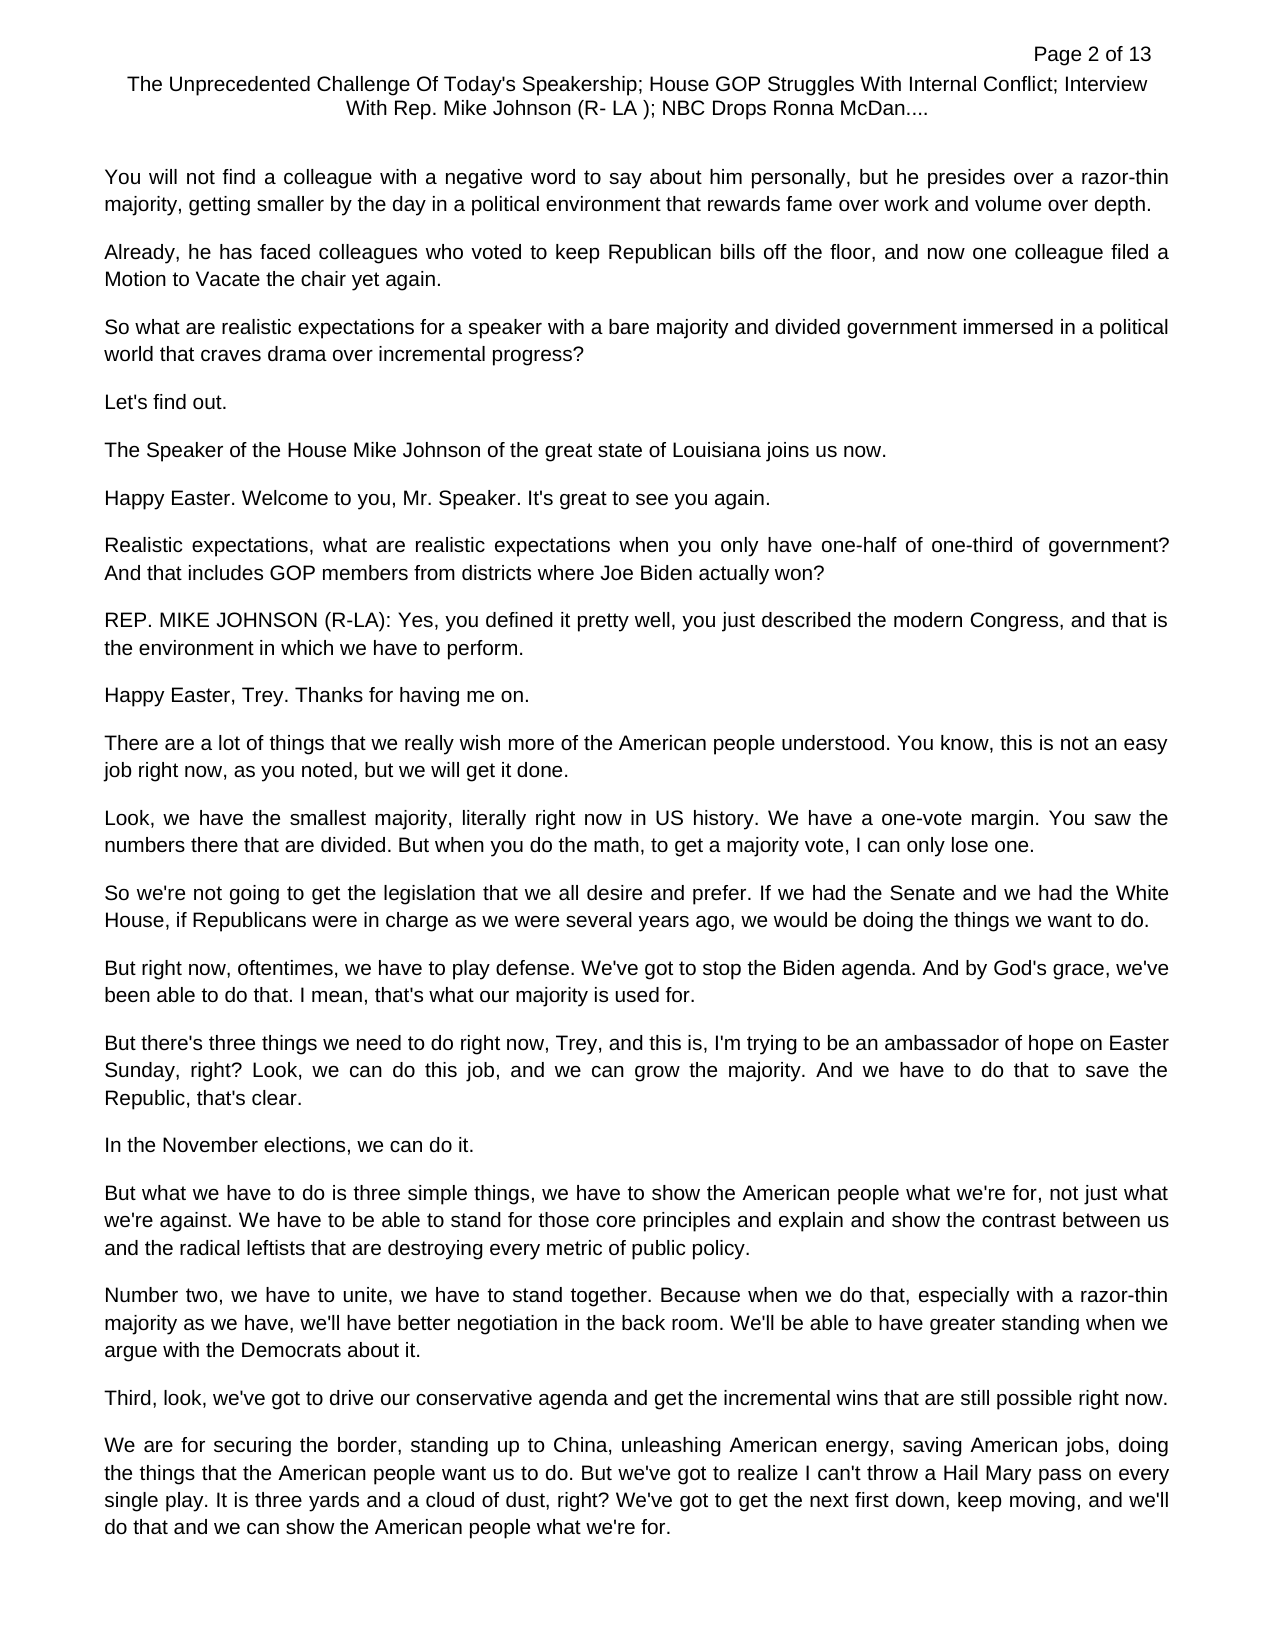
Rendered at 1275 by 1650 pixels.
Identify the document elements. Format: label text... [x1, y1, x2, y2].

text We are for securing the border, standing up to China, unleashing American energy, saving American jobs, doing the things that the American people want us to do. But we've got to realize I can't throw a Hail Mary pass on every single play. It is three yards and a cloud of dust, right? We've got to get the next first down, keep moving, and we'll do that and we can show the American people what we're for. [104, 1430, 1171, 1538]
text But right now, oftentimes, we have to play defense. We've got to stop the Biden agenda. And by God's grace, we've been able to do that. I mean, that's what our majority is used for. [104, 953, 1171, 1007]
text Happy Easter, Trey. Thanks for having me on. [104, 680, 1171, 707]
text Happy Easter. Welcome to you, Mr. Speaker. It's great to see you again. [104, 482, 1171, 509]
text REP. MIKE JOHNSON (R-LA): Yes, you defined it pretty well, you just described the modern Congress, and that is the environment in which we have to perform. [104, 605, 1171, 659]
text Let's find out. [104, 386, 1171, 413]
text The Speaker of the House Mike Johnson of the great state of Louisiana joins us now. [104, 434, 1171, 461]
text But there's three things we need to do right now, Trey, and this is, I'm trying to be an ambassador of hope on Easter Sunday, right? Look, we can do this job, and we can grow the majority. And we have to do that to save the Republic, that's clear. [104, 1028, 1171, 1109]
text So what are realistic expectations for a speaker with a bare majority and divided government immersed in a political world that craves drama over incremental progress? [104, 311, 1171, 366]
text Look, we have the smallest majority, literally right now in US history. We have a one-vote margin. You saw the numbers there that are divided. But when you do the math, to get a majority vote, I can only lose one. [104, 803, 1171, 857]
text You will not find a colleague with a negative word to say about him personally, but he presides over a razor-thin majority, getting smaller by the day in a political environment that rewards fame over work and volume over depth. [104, 161, 1171, 216]
text Realistic expectations, what are realistic expectations when you only have one-half of one-third of government? And that includes GOP members from districts where Joe Biden actually won? [104, 530, 1171, 584]
text In the November elections, we can do it. [104, 1130, 1171, 1157]
text Number two, we have to unite, we have to stand together. Because when we do that, especially with a razor-thin majority as we have, we'll have better negotiation in the back room. We'll be able to have greater standing when we argue with the Democrats about it. [104, 1280, 1171, 1361]
text So we're not going to get the legislation that we all desire and prefer. If we had the Senate and we had the White House, if Republicans were in charge as we were several years ago, we would be doing the things we want to do. [104, 878, 1171, 932]
text Already, he has faced colleagues who voted to keep Republican bills off the floor, and now one colleague filed a Motion to Vacate the chair yet again. [104, 236, 1171, 291]
text But what we have to do is three simple things, we have to show the American people what we're for, not just what we're against. We have to be able to stand for those core principles and explain and show the contrast between us and the radical leftists that are destroying every metric of public policy. [104, 1178, 1171, 1259]
text There are a lot of things that we really wish more of the American people understood. You know, this is not an easy job right now, as you noted, but we will get it done. [104, 728, 1171, 782]
text Third, look, we've got to drive our conservative agenda and get the incremental wins that are still possible right now. [104, 1382, 1171, 1409]
